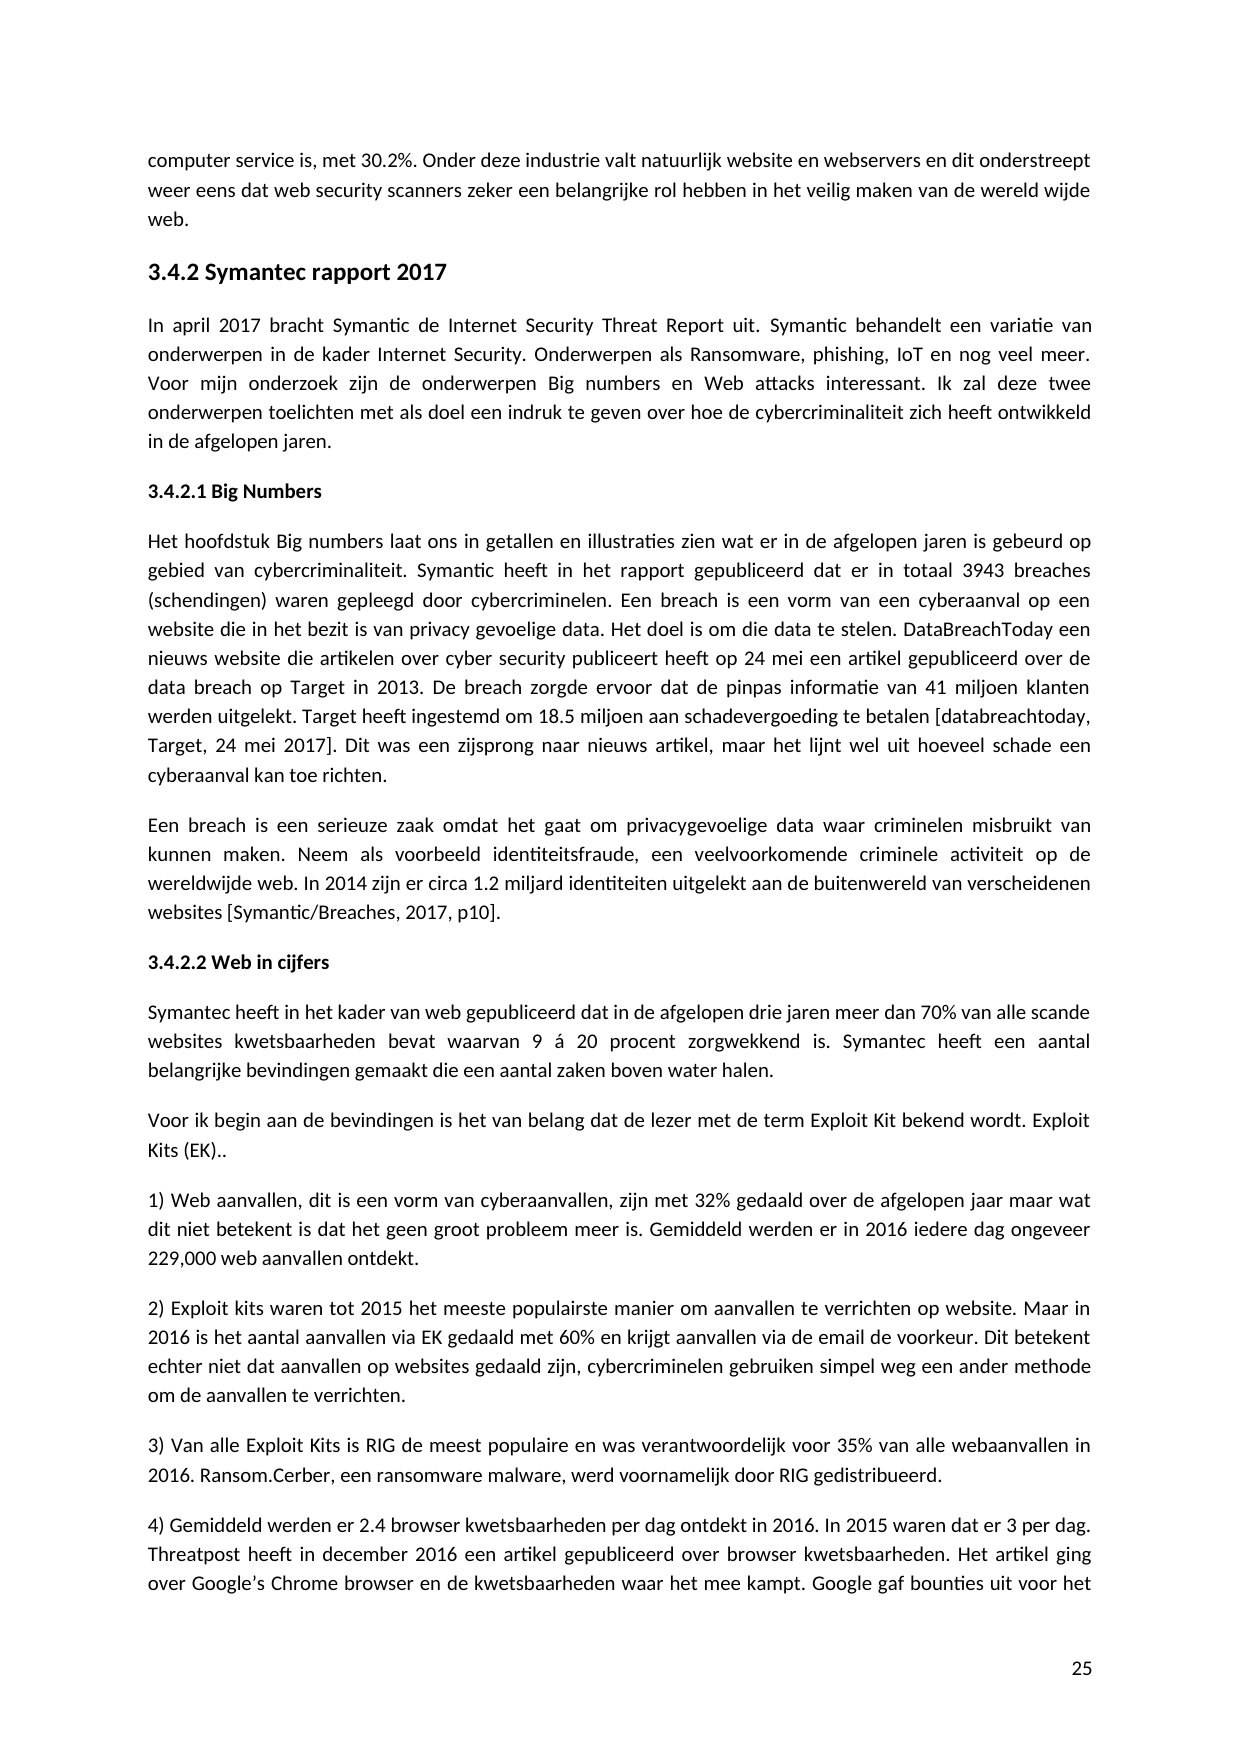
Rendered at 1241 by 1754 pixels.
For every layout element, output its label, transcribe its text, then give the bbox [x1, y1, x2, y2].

text 3.4.2 Symantec rapport 2017 [148, 256, 1093, 286]
text 3.4.2.1 Big Numbers [148, 478, 1093, 504]
text 2) Exploit kits waren tot 2015 het meeste populairste manier om aanvallen te verrichten op website. Maar in 2016 is het aantal aanvallen via EK gedaald met 60% en krijgt aanvallen via de email de voorkeur. Dit betekent echter niet dat aanvallen op websites gedaald zijn, cybercriminelen gebruiken simpel weg een ander methode om de aanvallen te verrichten. [148, 1295, 1093, 1408]
text In april 2017 bracht Symantic de Internet Security Threat Report uit. Symantic behandelt een variatie van onderwerpen in de kader Internet Security. Onderwerpen als Ransomware, phishing, IoT en nog veel meer. Voor mijn onderzoek zijn de onderwerpen Big numbers en Web attacks interessant. Ik zal deze twee onderwerpen toelichten met als doel een indruk te geven over hoe de cybercriminaliteit zich heeft ontwikkeld in de afgelopen jaren. [148, 312, 1093, 454]
text 1) Web aanvallen, dit is een vorm van cyberaanvallen, zijn met 32% gedaald over de afgelopen jaar maar wat dit niet betekent is dat het geen groot probleem meer is. Gemiddeld werden er in 2016 iedere dag ongeveer 229,000 web aanvallen ontdekt. [148, 1187, 1093, 1271]
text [148, 148, 1093, 231]
text 3.4.2.2 Web in cijfers [148, 949, 1093, 975]
text Het hoofdstuk Big numbers laat ons in getallen en illustraties zien wat er in de afgelopen jaren is gebeurd op gebied van cybercriminaliteit. Symantic heeft in het rapport gepubliceerd dat er in totaal 3943 breaches (schendingen) waren gepleegd door cybercriminelen. Een breach is een vorm van een cyberaanval op een website die in het bezit is van privacy gevoelige data. Het doel is om die data te stelen. DataBreachToday een nieuws website die artikelen over cyber security publiceert heeft op 24 mei een artikel gepubliceerd over de data breach op Target in 2013. De breach zorgde ervoor dat de pinpas informatie van 41 miljoen klanten werden uitgelekt. Target heeft ingestemd om 18.5 miljoen aan schadevergoeding te betalen [databreachtoday, Target, 24 mei 2017]. Dit was een zijsprong naar nieuws artikel, maar het lijnt wel uit hoeveel schade een cyberaanval kan toe richten. [148, 528, 1093, 787]
text Voor ik begin aan de bevindingen is het van belang dat de lezer met de term Exploit Kit bekend wordt. Exploit Kits (EK).. [148, 1108, 1093, 1162]
text Een breach is een serieuze zaak omdat het gaat om privacygevoelige data waar criminelen misbruikt van kunnen maken. Neem als voorbeeld identiteitsfraude, een veelvoorkomende criminele activiteit op de wereldwijde web. In 2014 zijn er circa 1.2 miljard identiteiten uitgelekt aan de buitenwereld van verscheidenen websites [Symantic/Breaches, 2017, p10]. [148, 812, 1093, 925]
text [148, 1512, 1093, 1596]
text 3) Van alle Exploit Kits is RIG de meest populaire en was verantwoordelijk voor 35% van alle webaanvallen in 2016. Ransom.Cerber, een ransomware malware, werd voornamelijk door RIG gedistribueerd. [148, 1433, 1093, 1487]
text Symantec heeft in het kader van web gepubliceerd dat in de afgelopen drie jaren meer dan 70% van alle scande websites kwetsbaarheden bevat waarvan 9 á 20 procent zorgwekkend is. Symantec heeft een aantal belangrijke bevindingen gemaakt die een aantal zaken boven water halen. [148, 999, 1093, 1083]
